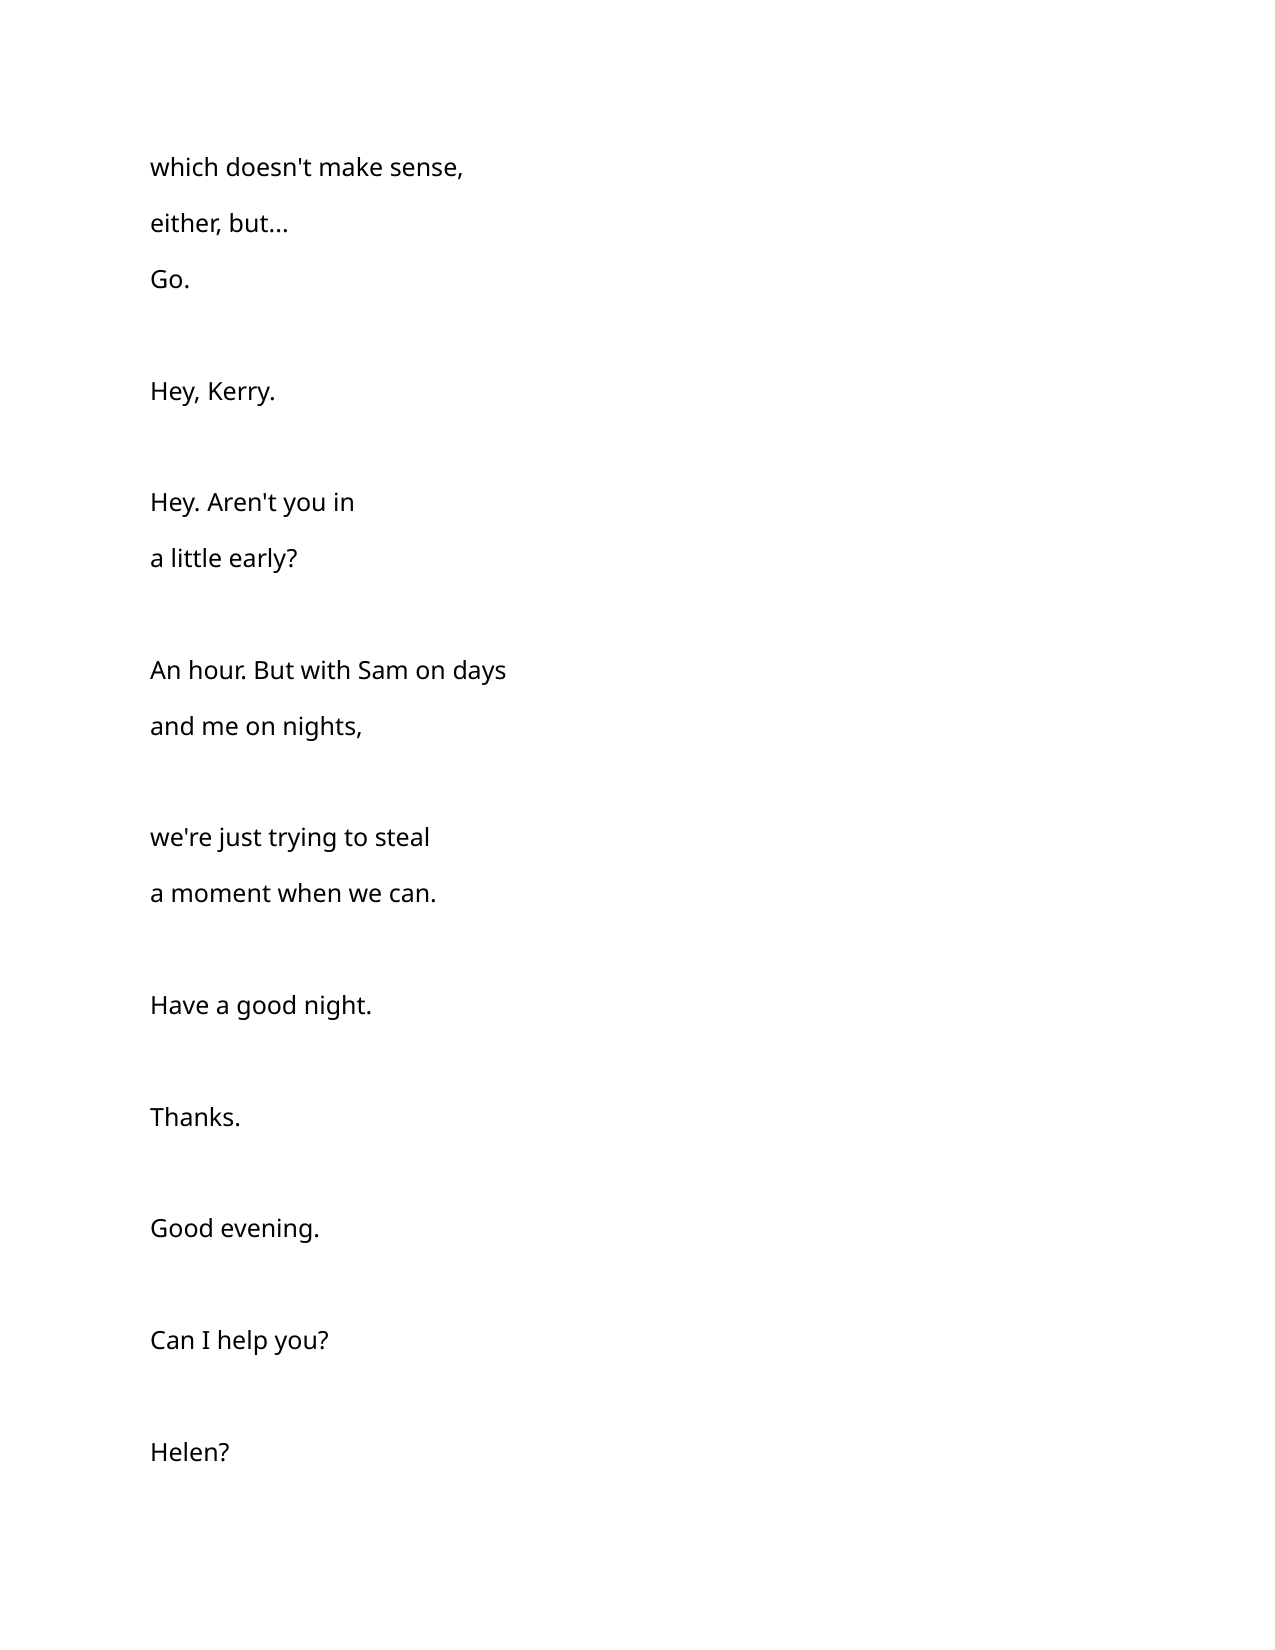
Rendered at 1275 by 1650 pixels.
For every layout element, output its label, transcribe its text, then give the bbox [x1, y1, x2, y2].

text Helen? [150, 1434, 1125, 1468]
text and me on nights, [150, 708, 1125, 742]
text Thanks. [150, 1099, 1125, 1133]
text Go. [150, 262, 1125, 296]
text a little early? [150, 541, 1125, 575]
text Hey. Aren't you in [150, 485, 1125, 519]
text we're just trying to steal [150, 820, 1125, 854]
text Hey, Kerry. [150, 373, 1125, 407]
text Can I help you? [150, 1322, 1125, 1357]
text Have a good night. [150, 987, 1125, 1022]
text An hour. But with Sam on days [150, 652, 1125, 687]
text Good evening. [150, 1211, 1125, 1245]
text either, but... [150, 206, 1125, 240]
text a moment when we can. [150, 876, 1125, 910]
text which doesn't make sense, [150, 150, 1125, 184]
